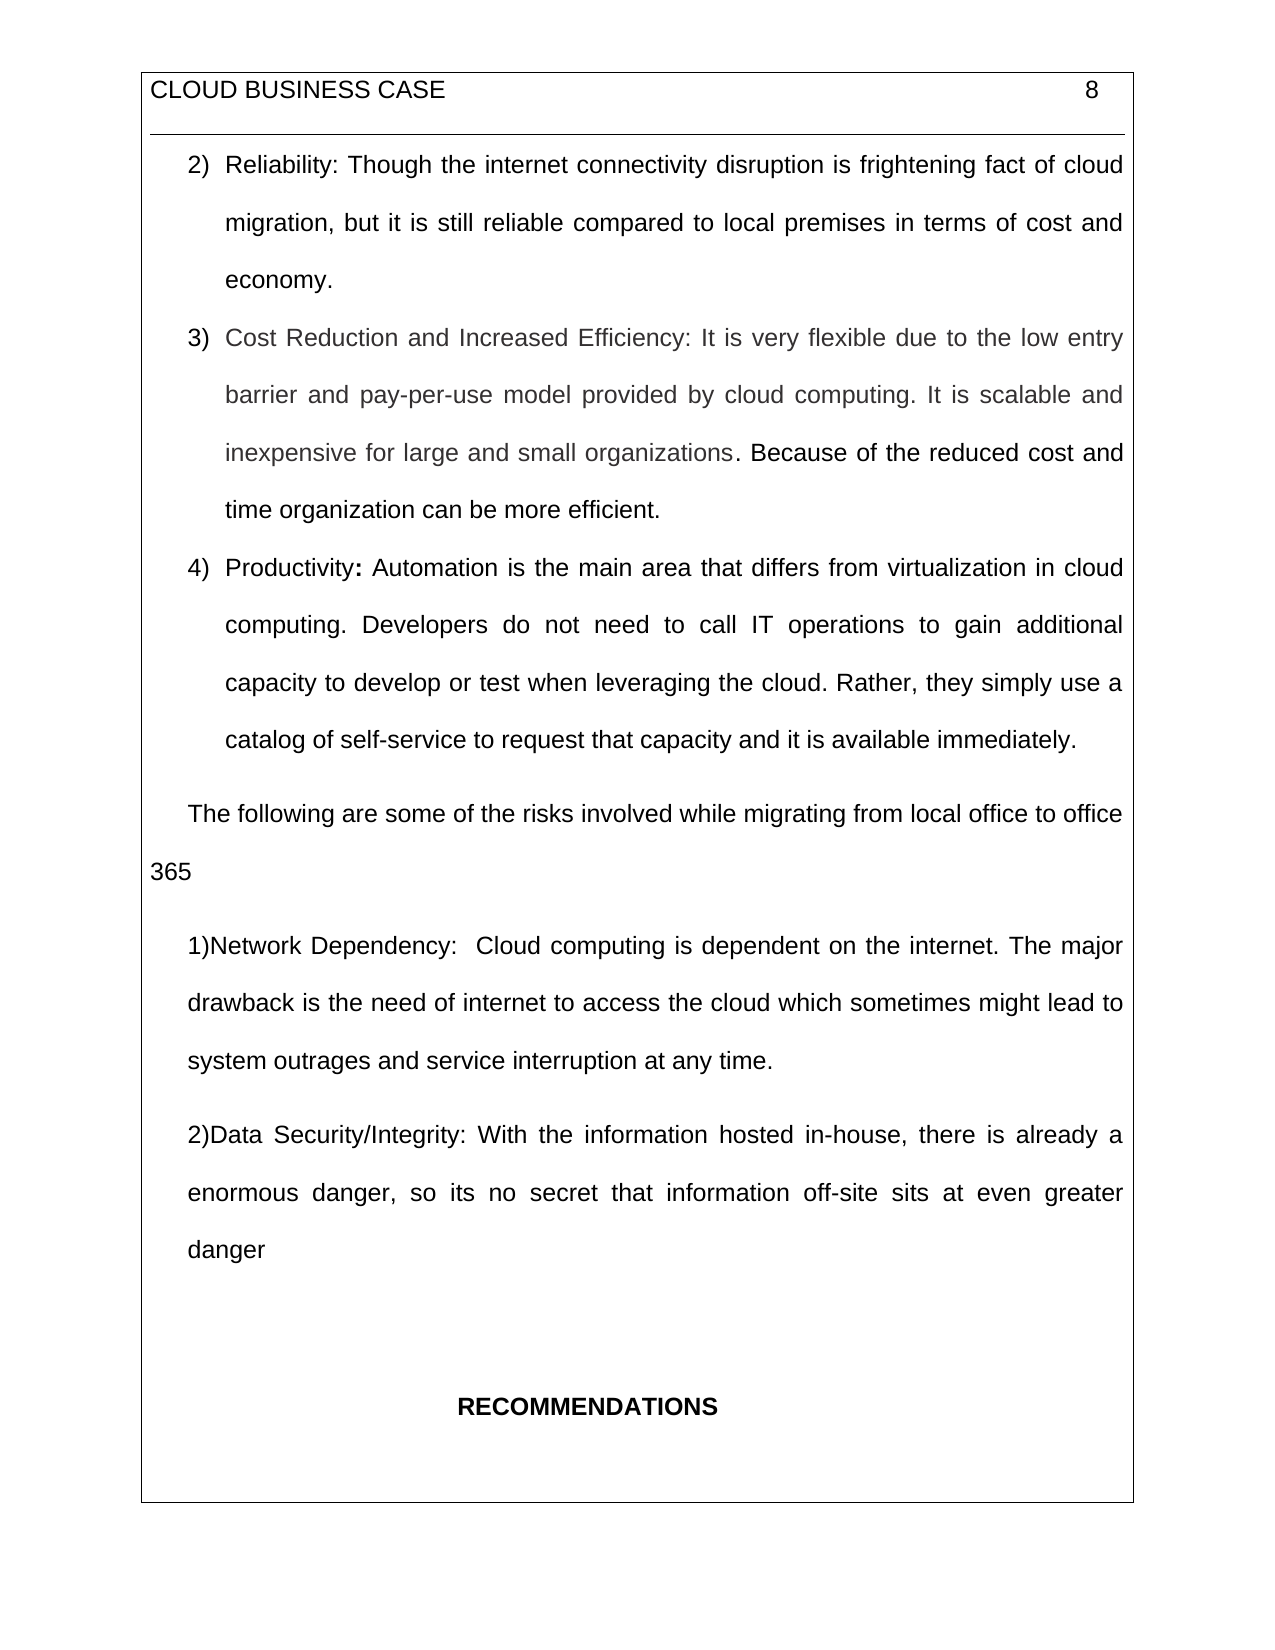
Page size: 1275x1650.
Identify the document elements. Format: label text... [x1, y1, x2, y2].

text 2)Data Security/Integrity: With the information hosted in-house, there is already a enormous danger, so its no secret that information off-site sits at even greater danger [187, 1120, 1125, 1264]
text 1)Network Dependency: Cloud computing is dependent on the internet. The major drawback is the need of internet to access the cloud which sometimes might lead to system outrages and service interruption at any time. [187, 931, 1125, 1074]
text The following are some of the risks involved while migrating from local office to office 365 [150, 799, 1125, 885]
subtitle RECOMMENDATIONS [375, 1391, 1125, 1420]
list Reliability: Though the internet connectivity disruption is frightening fact of cloud migration, but it is still reliable compared to local premises in terms of cost and economy. [187, 150, 1125, 294]
list Cost Reduction and Increased Efficiency: It is very flexible due to the low entry barrier and pay-per-use model provided by cloud computing. It is scalable and inexpensive for large and small organizations. Because of the reduced cost and time organization can be more efficient. [187, 322, 1125, 524]
list Productivity: Automation is the main area that differs from virtualization in cloud computing. Developers do not need to call IT operations to gain additional capacity to develop or test when leveraging the cloud. Rather, they simply use a catalog of self-service to request that capacity and it is available immediately. [187, 552, 1125, 754]
